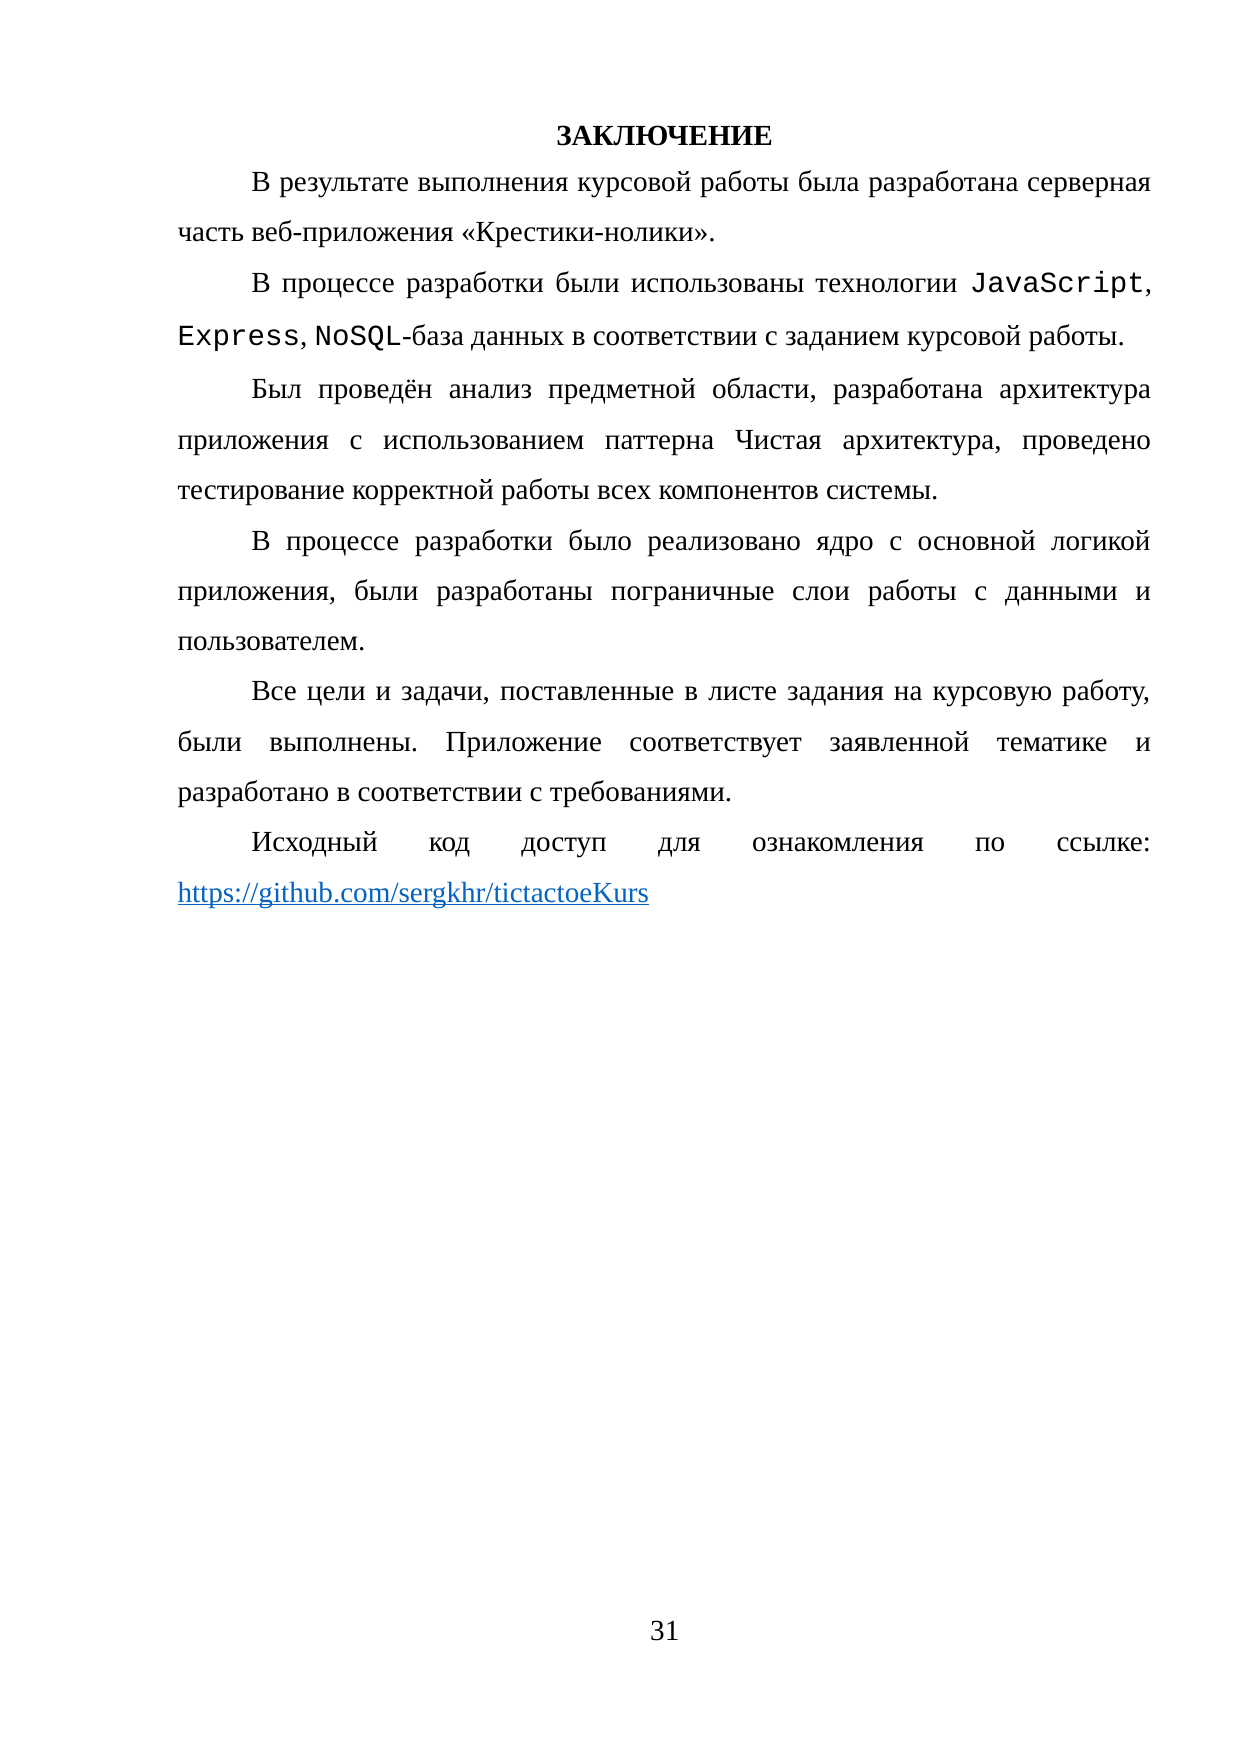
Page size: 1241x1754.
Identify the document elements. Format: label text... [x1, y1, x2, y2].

text В процессе разработки было реализовано ядро с основной логикой приложения, были разработаны пограничные слои работы с данными и пользователем. [177, 523, 1152, 657]
text Заключение [177, 118, 1152, 152]
text Был проведён анализ предметной области, разработана архитектура приложения с использованием паттерна Чистая архитектура, проведено тестирование корректной работы всех компонентов системы. [177, 372, 1152, 506]
text В процессе разработки были использованы технологии JavaScript, Express, NoSQL-база данных в соответствии с заданием курсовой работы. [177, 265, 1152, 354]
text Исходный код доступ для ознакомления по ссылке: https://github.com/sergkhr/tictactoeKurs [177, 824, 1152, 908]
text В результате выполнения курсовой работы была разработана серверная часть веб-приложения «Крестики-нолики». [177, 164, 1152, 248]
text Все цели и задачи, поставленные в листе задания на курсовую работу, были выполнены. Приложение соответствует заявленной тематике и разработано в соответствии с требованиями. [177, 673, 1152, 808]
